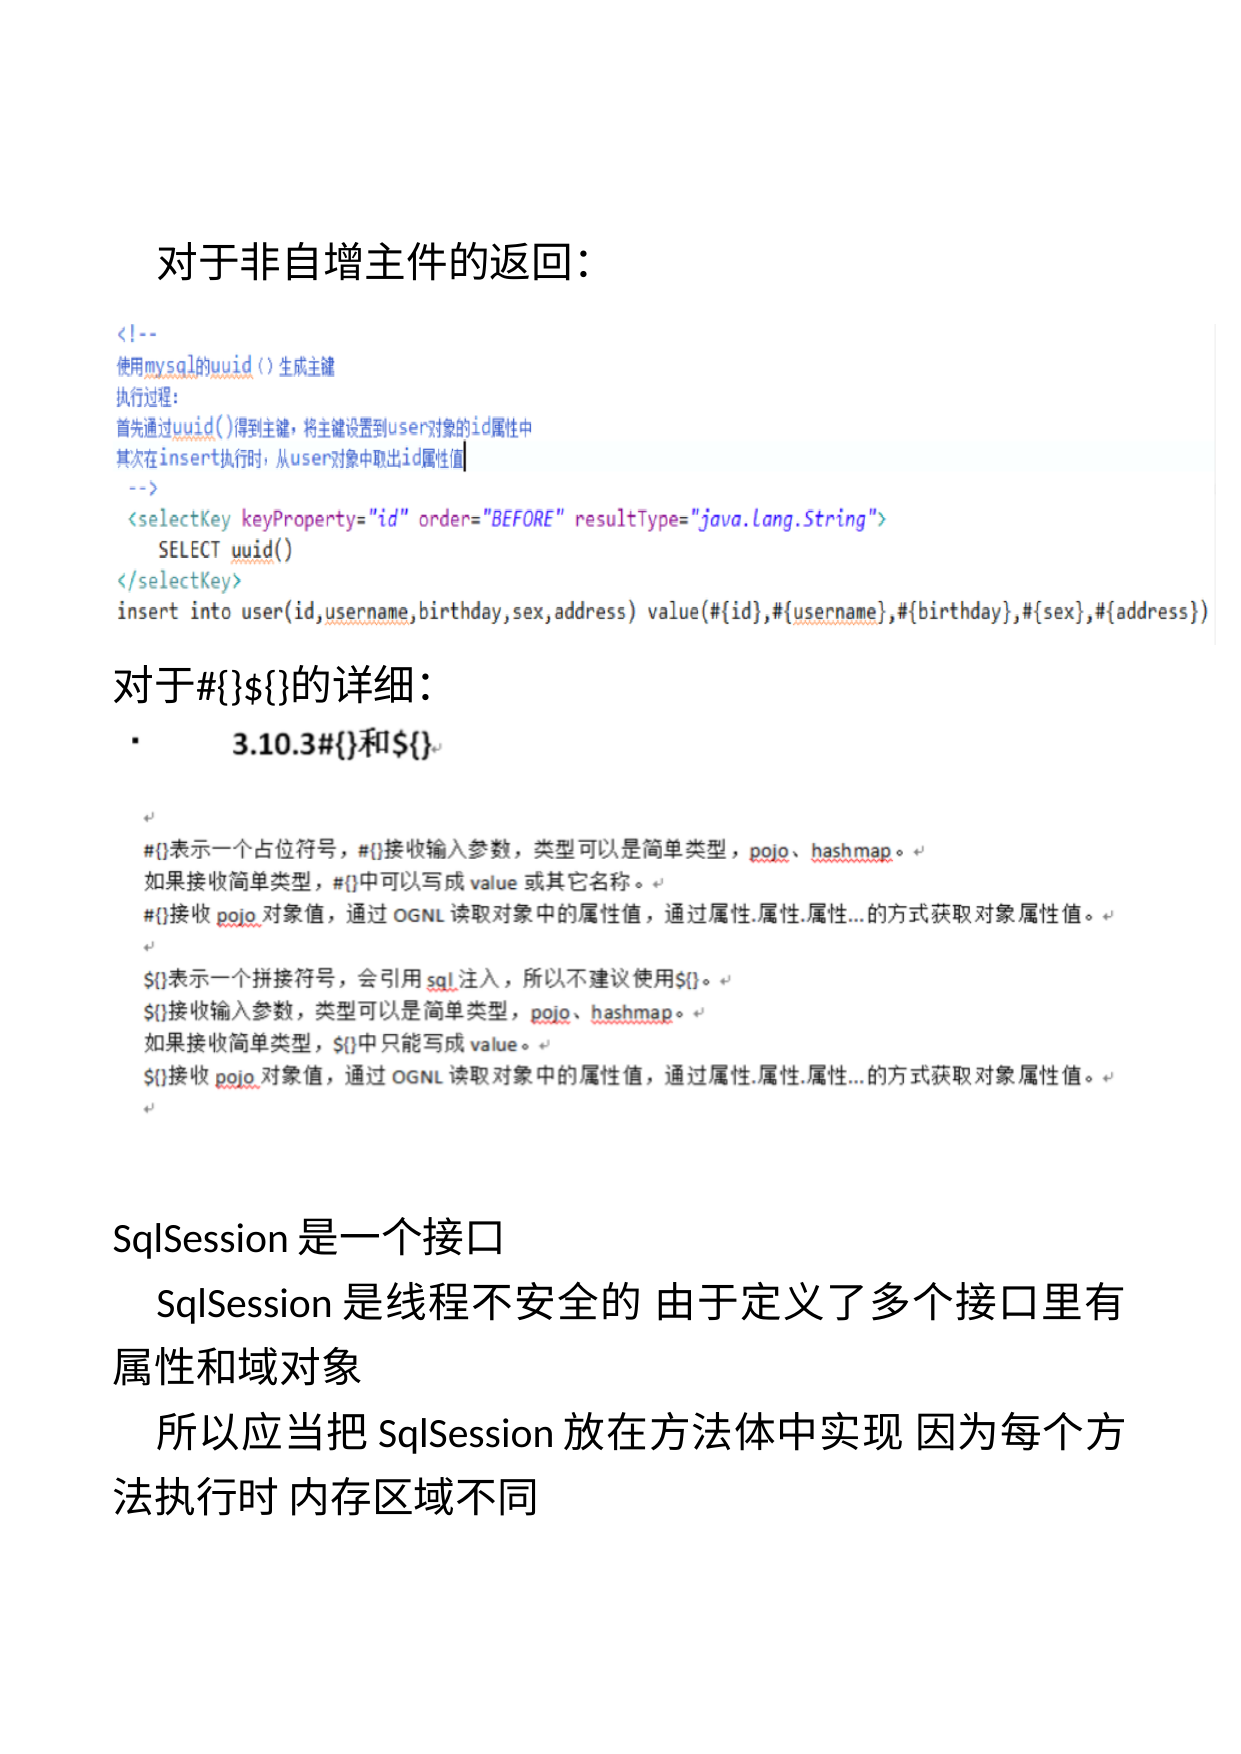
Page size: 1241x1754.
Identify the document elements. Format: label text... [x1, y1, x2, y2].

picture [112, 324, 1216, 645]
text SqlSession是一个接口 [112, 1202, 1128, 1267]
text 对于非自增主件的返回： [112, 227, 1128, 292]
text 对于#{}${}的详细： [112, 649, 1128, 714]
text SqlSession是线程不安全的 由于定义了多个接口里有属性和域对象 [112, 1267, 1128, 1397]
text 所以应当把SqlSession放在方法体中实现 因为每个方法执行时 内存区域不同 [112, 1397, 1128, 1527]
picture [112, 714, 1128, 1134]
